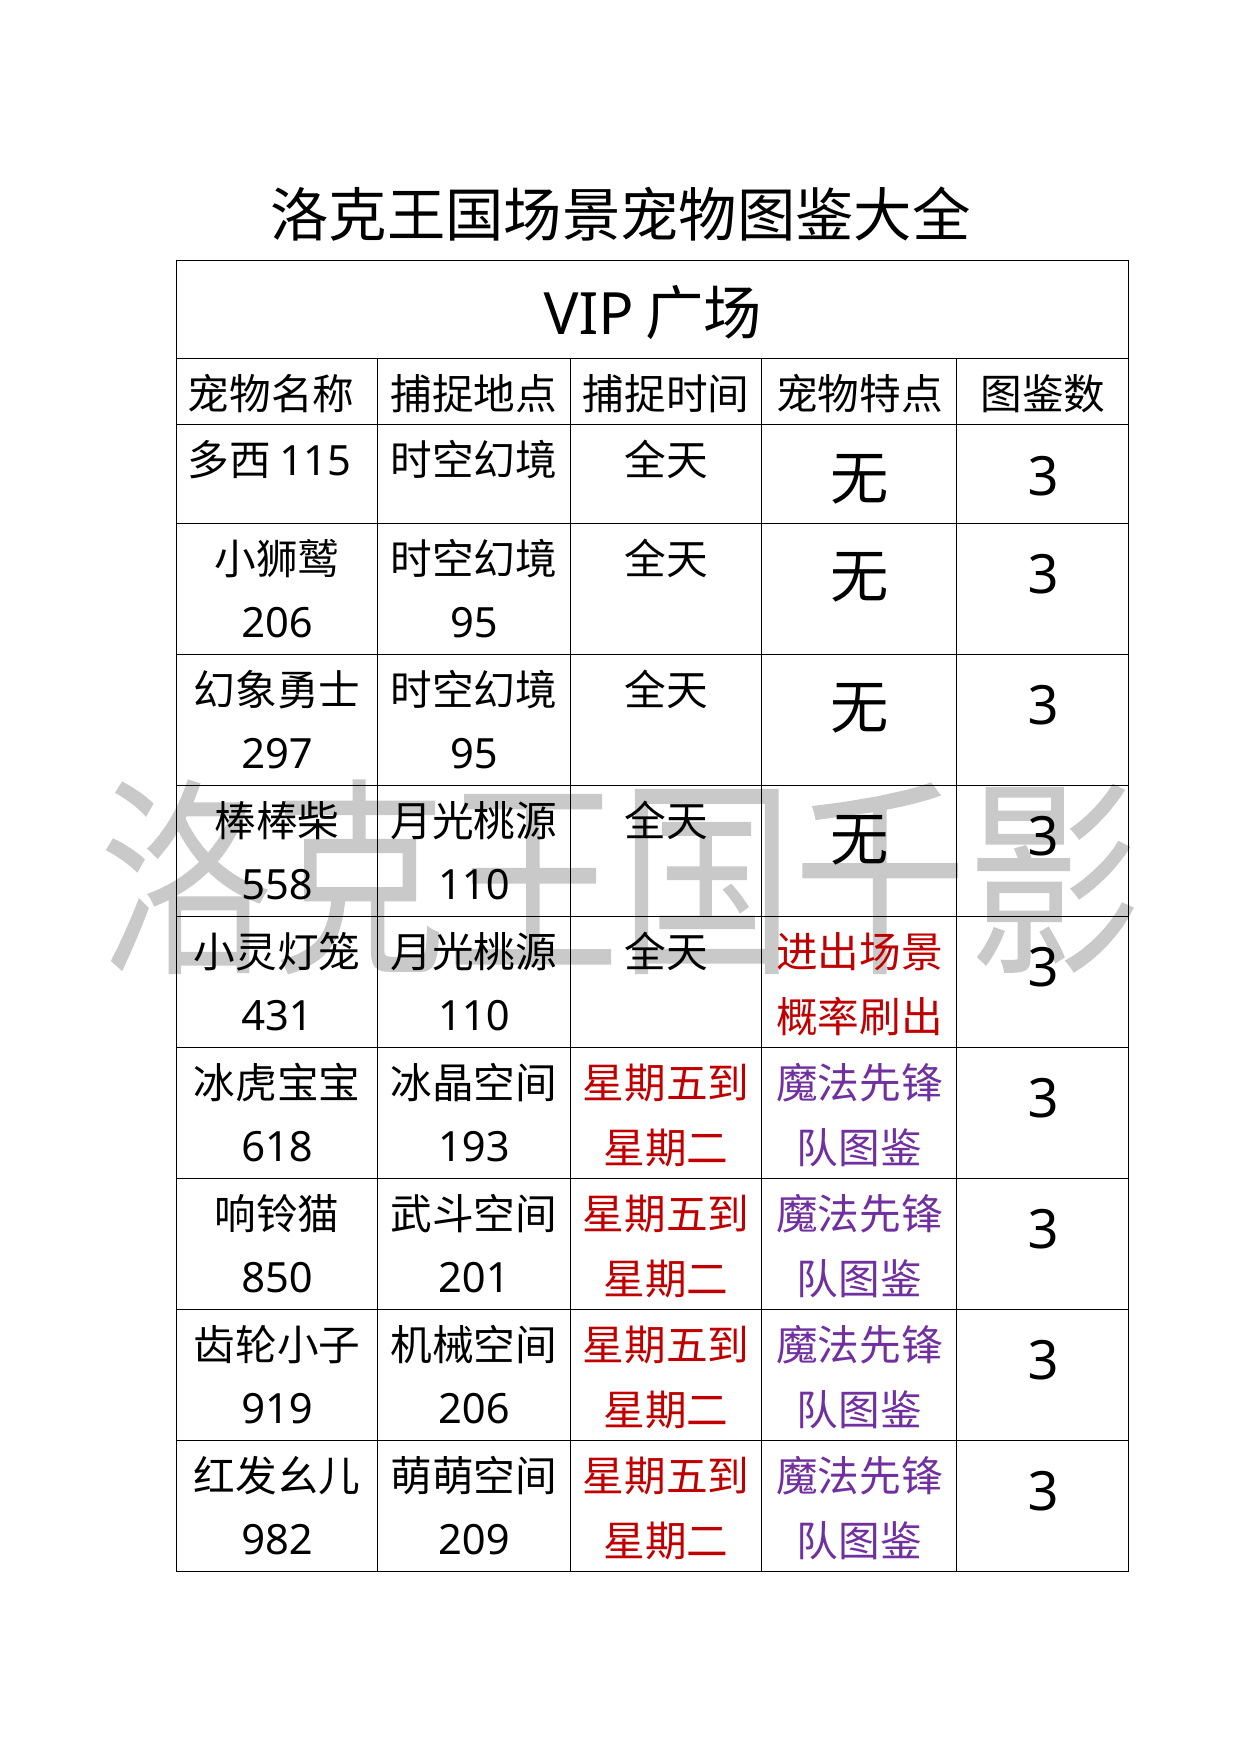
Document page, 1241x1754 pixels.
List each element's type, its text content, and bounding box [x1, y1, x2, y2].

table_cell 宠物名称 [177, 359, 377, 424]
table_cell 图鉴数 [957, 359, 1128, 424]
table_cell 星期五到 星期二 [571, 1179, 761, 1309]
table_cell 全天 [571, 786, 761, 916]
table_cell 魔法先锋队图鉴 [762, 1048, 956, 1178]
table_header VIP广场 [177, 261, 1128, 358]
table_cell 捕捉时间 [571, 359, 761, 424]
table_cell 全天 [571, 655, 761, 785]
table_cell 机械空间206 [378, 1310, 570, 1440]
text 洛克王国场景宠物图鉴大全 [187, 162, 1053, 259]
table_cell 星期五到 星期二 [571, 1441, 761, 1571]
table_cell 进出场景概率刷出 [762, 917, 956, 1047]
table_cell 齿轮小子919 [177, 1310, 377, 1440]
table_cell 响铃猫850 [177, 1179, 377, 1309]
table_cell 3 [957, 655, 1128, 785]
table_cell 武斗空间201 [378, 1179, 570, 1309]
table_cell 萌萌空间 209 [378, 1441, 570, 1571]
table_cell 多西115 [177, 425, 377, 523]
table_cell 小灵灯笼 431 [177, 917, 377, 1047]
table_cell 3 [957, 917, 1128, 1047]
table_cell 星期五到 星期二 [571, 1048, 761, 1178]
table_cell 时空幻境 95 [378, 655, 570, 785]
table_cell 时空幻境 95 [378, 524, 570, 654]
table_cell 全天 [571, 425, 761, 523]
table_cell 无 [762, 524, 956, 654]
table_cell 红发幺儿982 [177, 1441, 377, 1571]
table_cell 3 [957, 1048, 1128, 1178]
table_cell 星期五到 星期二 [571, 1310, 761, 1440]
table_cell 3 [957, 1179, 1128, 1309]
table_cell 无 [762, 655, 956, 785]
table_cell 无 [762, 786, 956, 916]
table_cell 时空幻境 [378, 425, 570, 523]
table_cell 全天 [571, 917, 761, 1047]
table_cell 3 [957, 425, 1128, 523]
table_cell 月光桃源 110 [378, 786, 570, 916]
table_cell 3 [957, 1441, 1128, 1571]
table_cell 幻象勇士297 [177, 655, 377, 785]
table_cell 小狮鹫206 [177, 524, 377, 654]
table_cell 3 [957, 524, 1128, 654]
table_cell 宠物特点 [762, 359, 956, 424]
table_cell 冰晶空间 193 [378, 1048, 570, 1178]
table_cell 无 [762, 425, 956, 523]
table_cell 魔法先锋队图鉴 [762, 1310, 956, 1440]
table_cell 月光桃源 110 [378, 917, 570, 1047]
table_cell 全天 [571, 524, 761, 654]
table_cell 3 [957, 786, 1128, 916]
table_cell 魔法先锋队图鉴 [762, 1179, 956, 1309]
table_cell 魔法先锋队图鉴 [762, 1441, 956, 1571]
table_cell 3 [957, 1310, 1128, 1440]
table_cell 棒棒柴558 [177, 786, 377, 916]
table_cell 冰虎宝宝618 [177, 1048, 377, 1178]
table_cell 捕捉地点 [378, 359, 570, 424]
